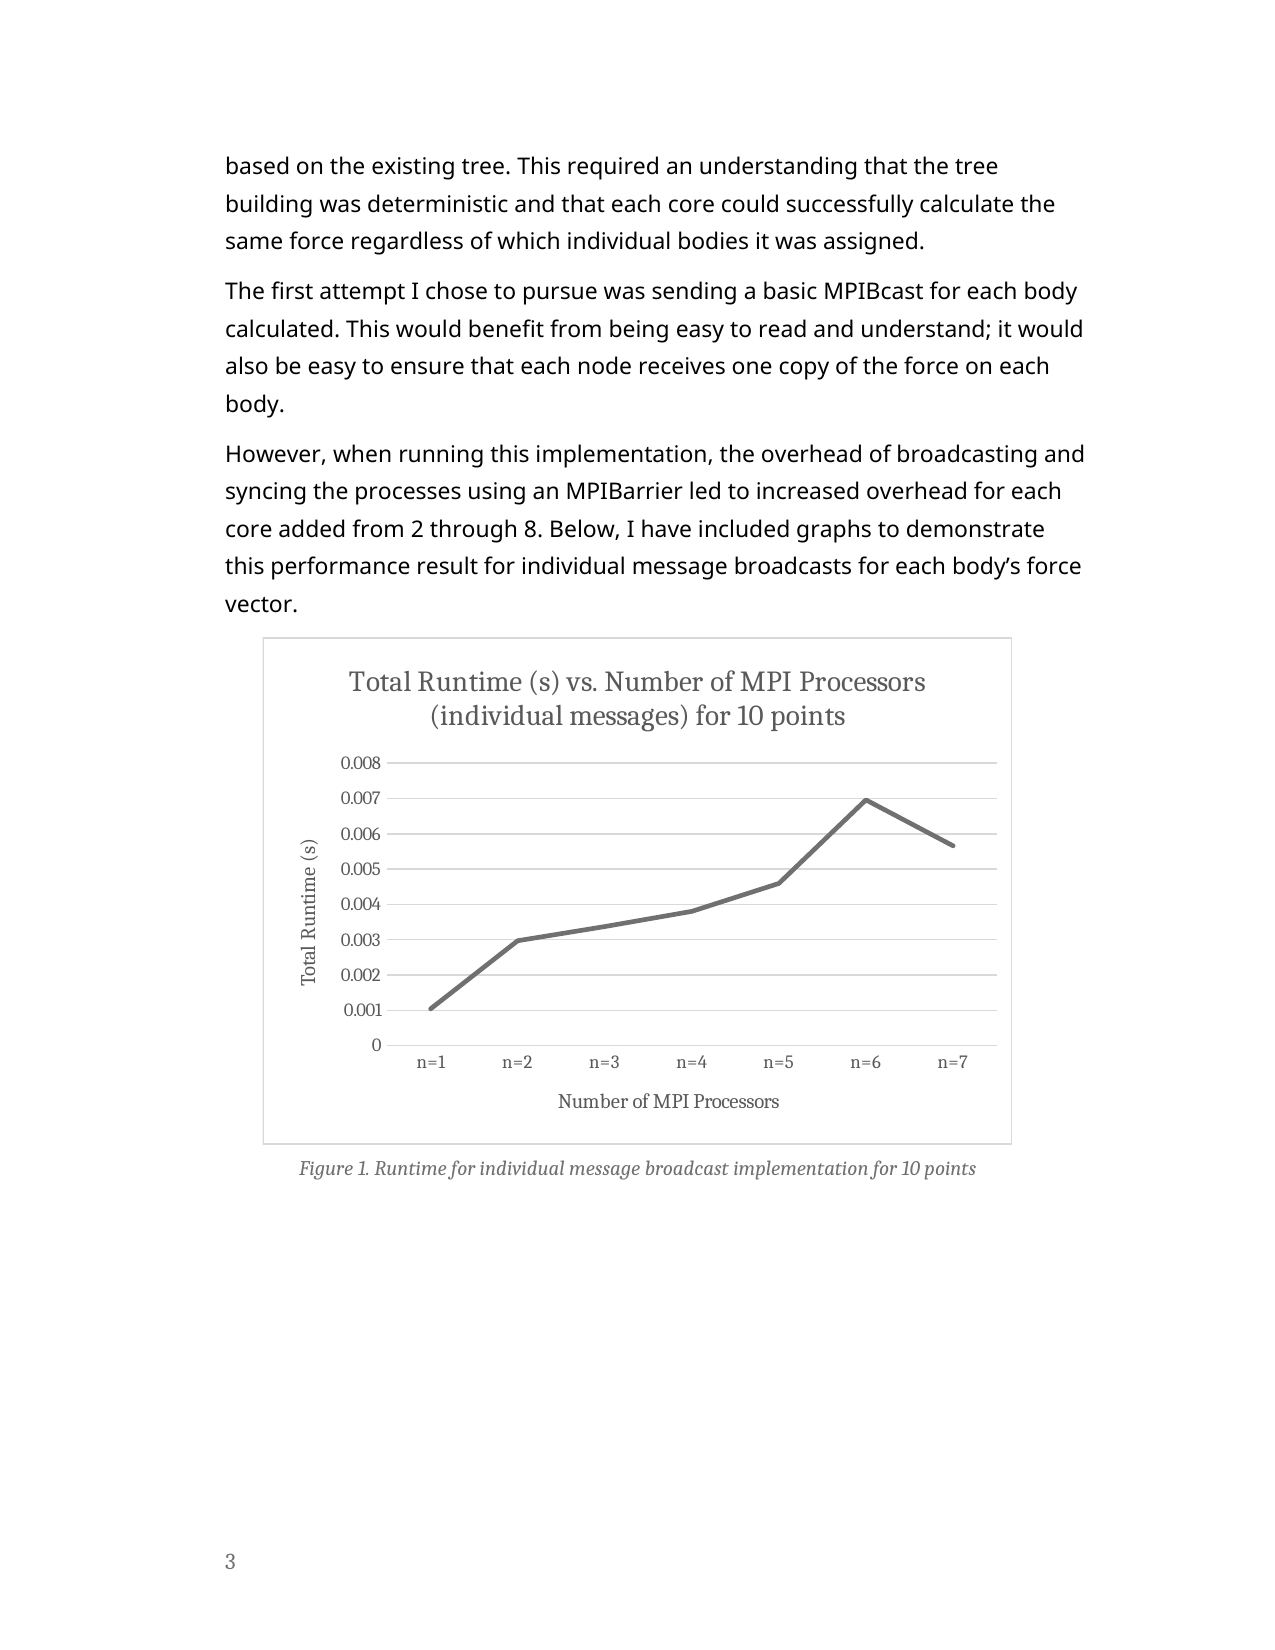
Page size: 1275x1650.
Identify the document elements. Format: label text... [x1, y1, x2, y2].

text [225, 150, 1087, 256]
text However, when running this implementation, the overhead of broadcasting and syncing the processes using an MPIBarrier led to increased overhead for each core added from 2 through 8. Below, I have included graphs to demonstrate this performance result for individual message broadcasts for each body’s force vector. [225, 437, 1087, 619]
text The first attempt I chose to pursue was sending a basic MPIBcast for each body calculated. This would benefit from being easy to read and understand; it would also be easy to ensure that each node receives one copy of the force on each body. [225, 275, 1087, 419]
